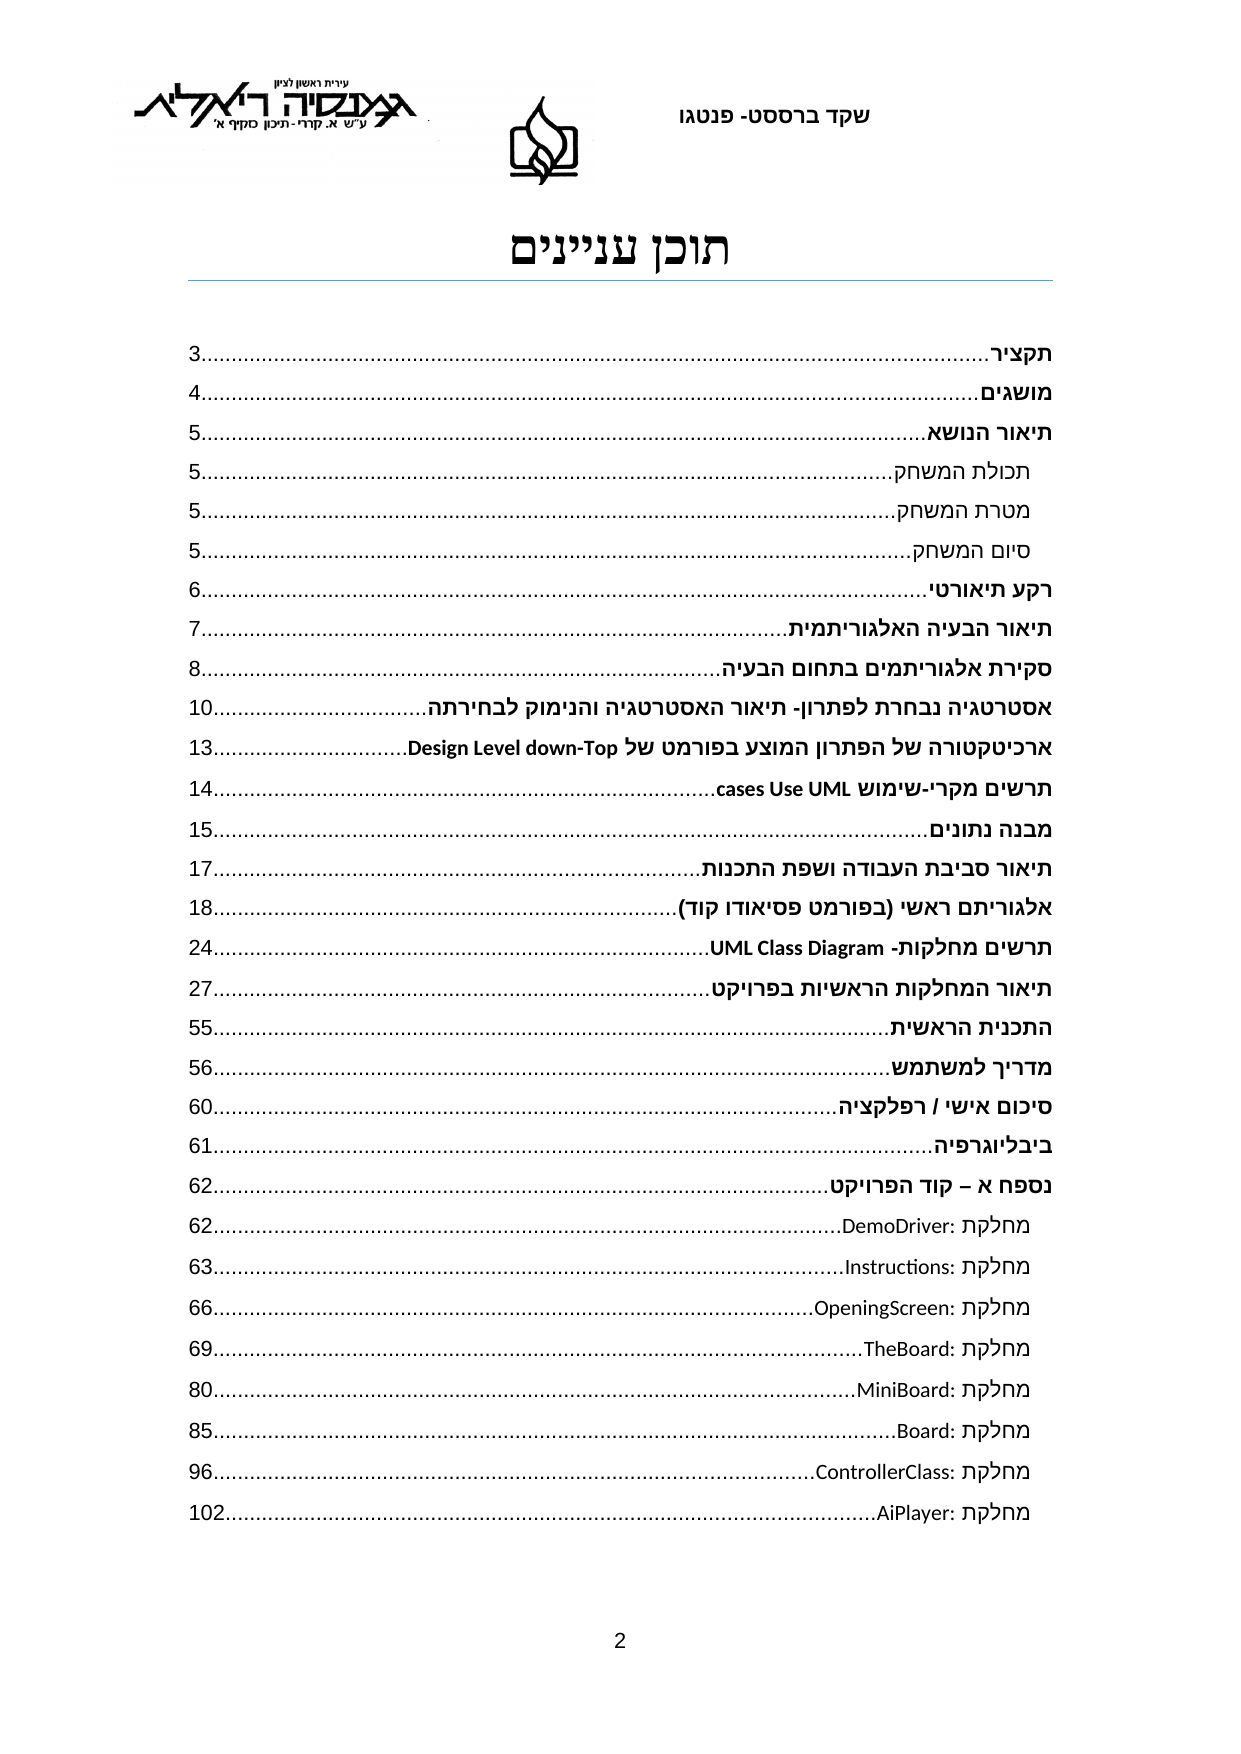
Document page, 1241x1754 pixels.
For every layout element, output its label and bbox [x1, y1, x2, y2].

picture [110, 75, 595, 185]
